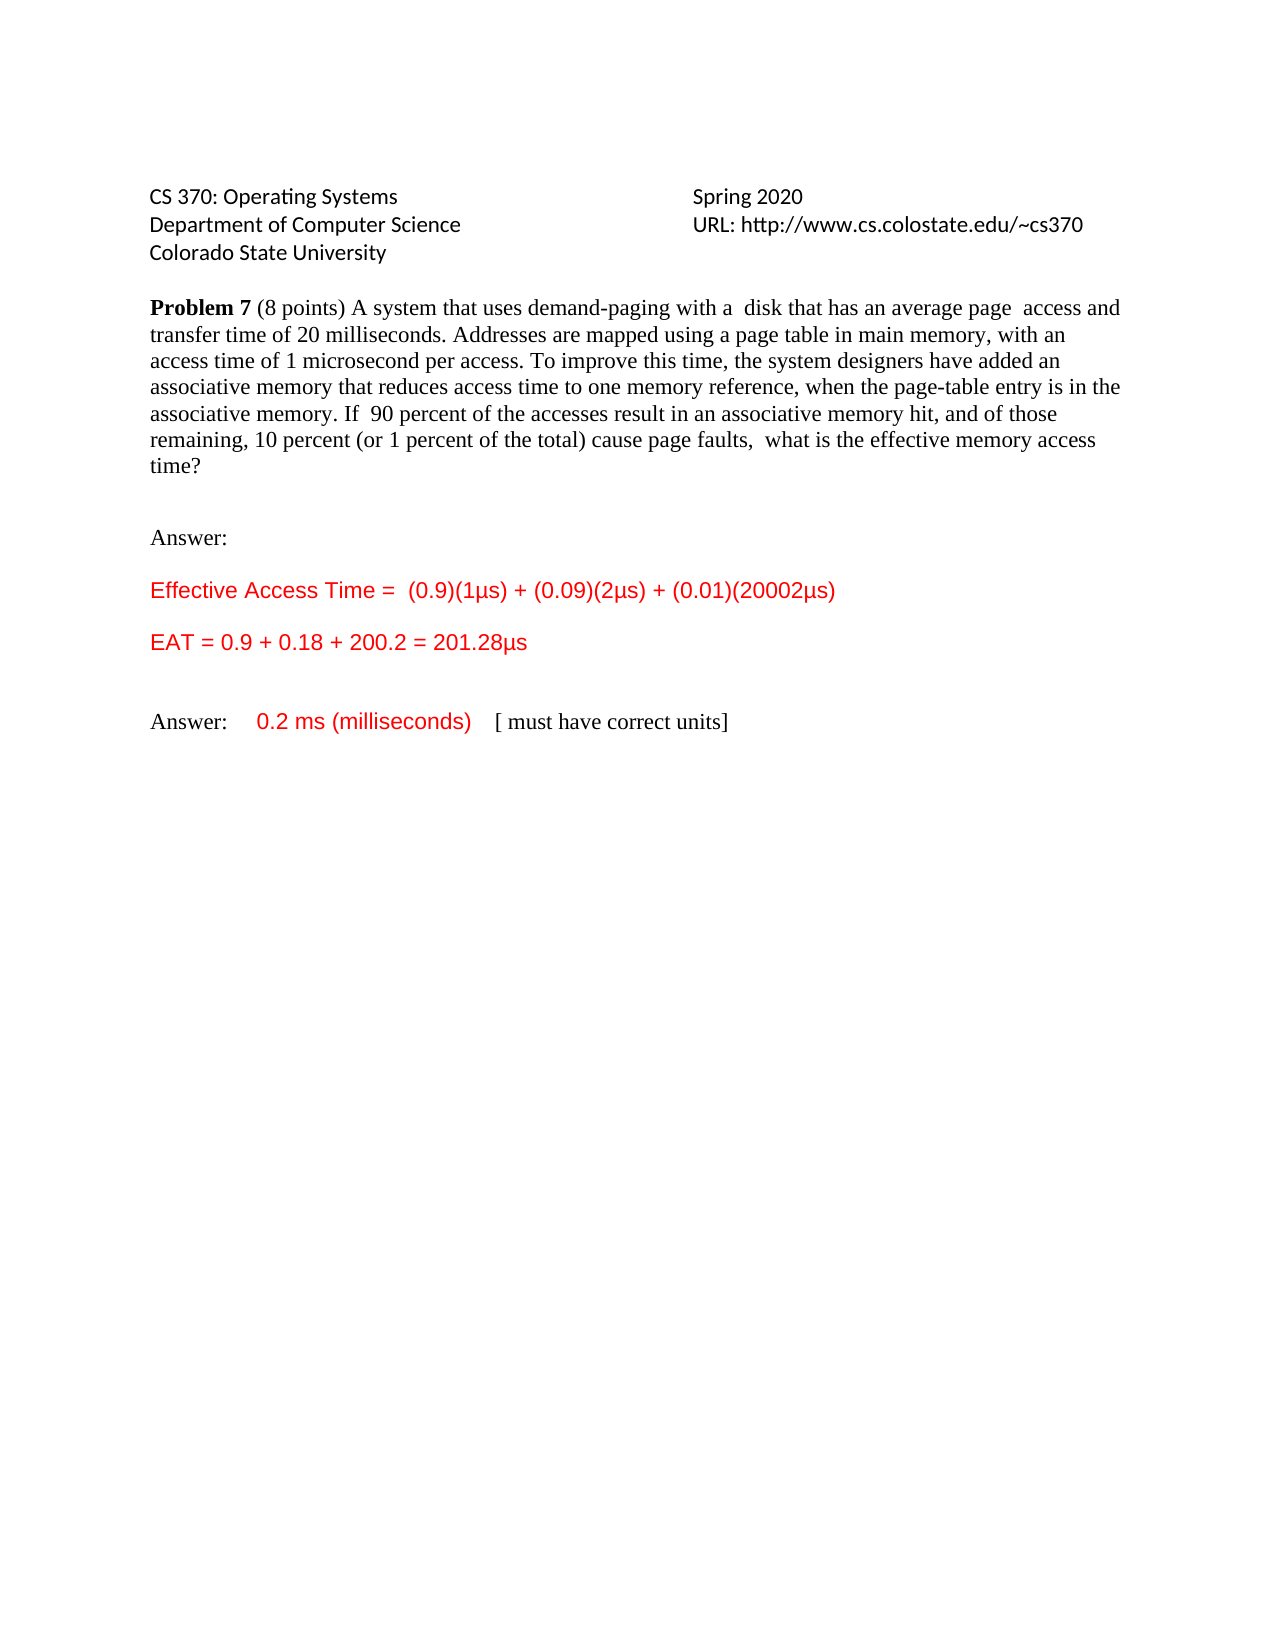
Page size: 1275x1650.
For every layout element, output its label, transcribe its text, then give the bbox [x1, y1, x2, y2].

text EAT = 0.9 + 0.18 + 200.2 = 201.28µs [150, 629, 1125, 656]
text Effective Access Time = (0.9)(1µs) + (0.09)(2µs) + (0.01)(20002µs) [150, 577, 1125, 603]
text Answer: [150, 524, 1125, 550]
text Answer: 0.2 ms (milliseconds) [ must have correct units] [150, 708, 1125, 735]
text Problem 7 (8 points) A system that uses demand-paging with a disk that has an average page access and transfer time of 20 milliseconds. Addresses are mapped using a page table in main memory, with an access time of 1 microsecond per access. To improve this time, the system designers have added an associative memory that reduces access time to one memory reference, when the page-table entry is in the associative memory. If 90 percent of the accesses result in an associative memory hit, and of those remaining, 10 percent (or 1 percent of the total) cause page faults, what is the effective memory access time? [150, 294, 1125, 479]
